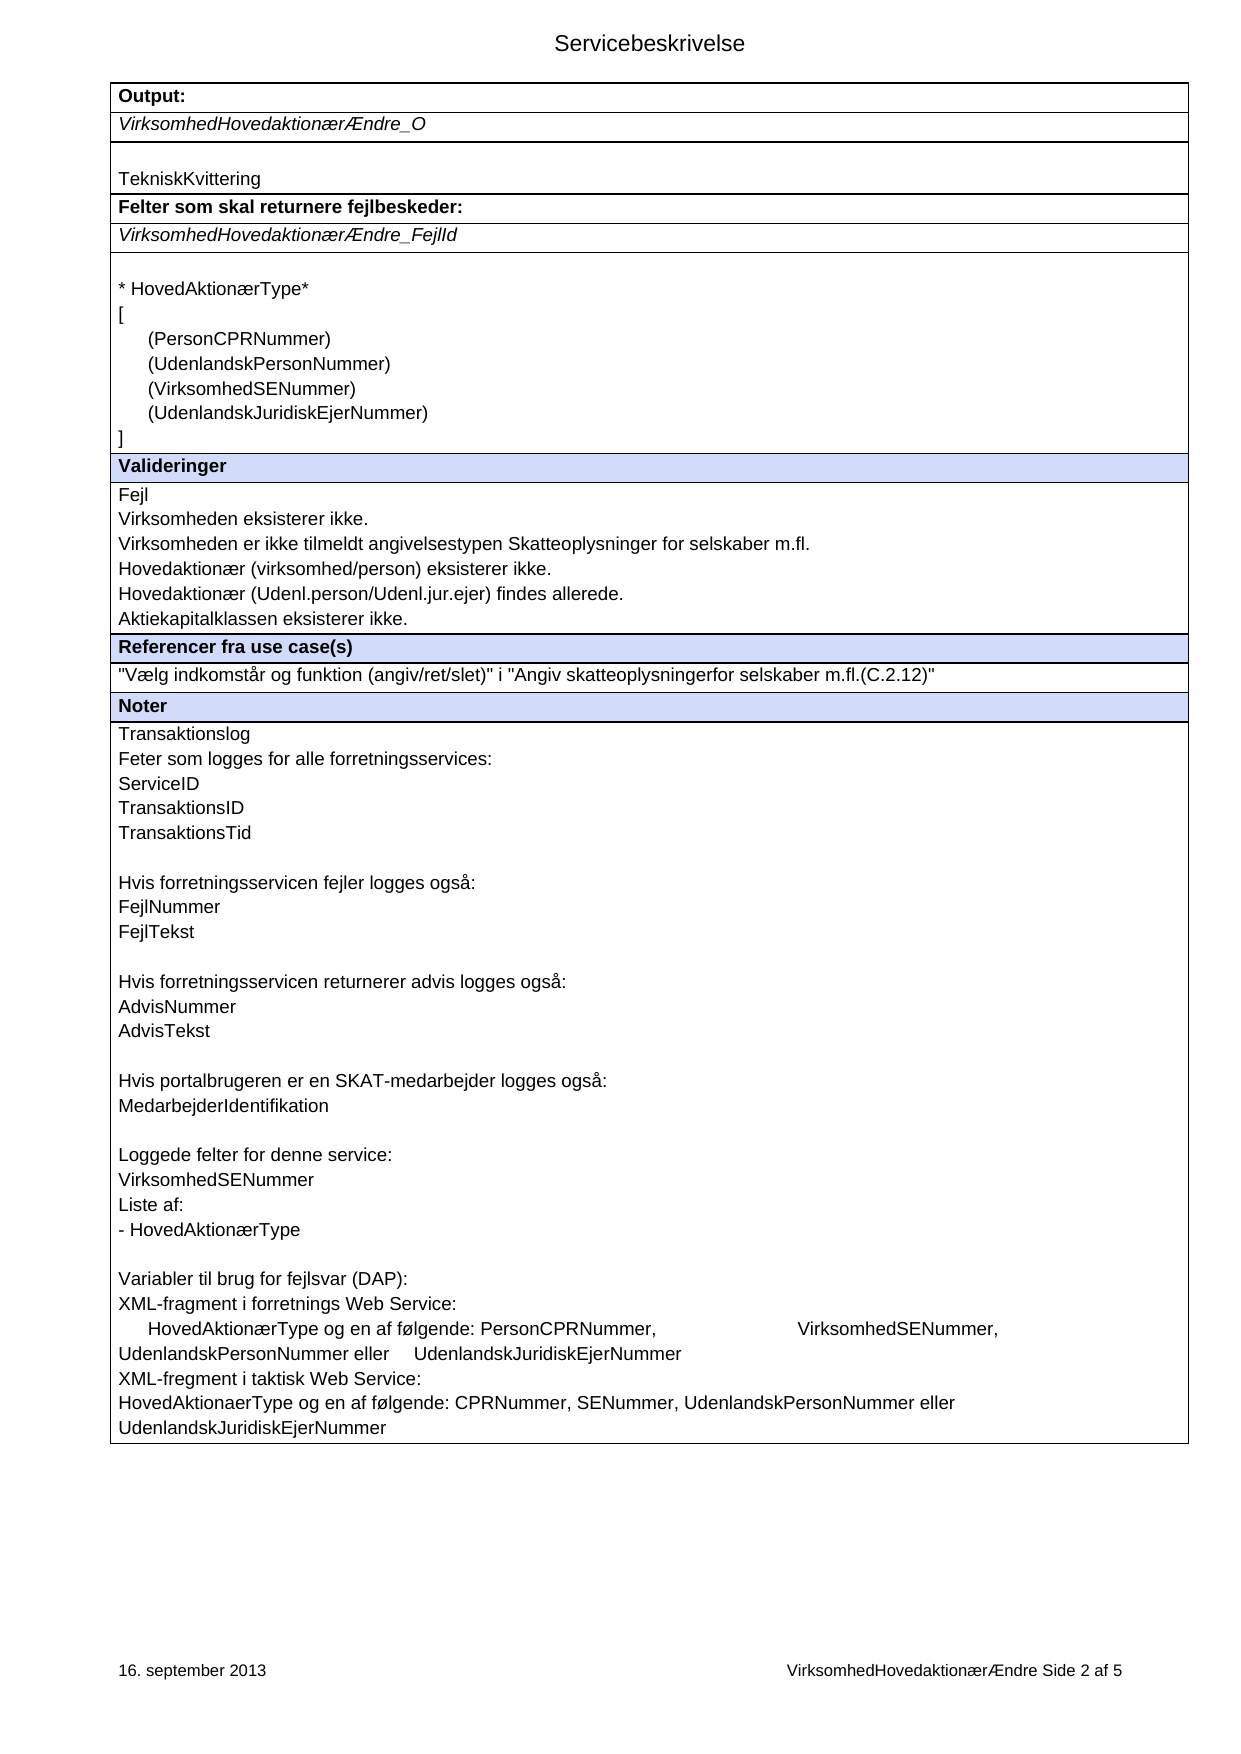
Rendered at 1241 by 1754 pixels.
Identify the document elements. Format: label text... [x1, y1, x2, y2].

table_cell TekniskKvittering [111, 143, 1188, 193]
table_cell Output: [111, 84, 1188, 112]
table_cell Fejl Virksomheden eksisterer ikke. Virksomheden er ikke tilmeldt angivelsestypen Skatteoplysninger for selskaber m.fl. Hovedaktionær (virksomhed/person) eksisterer ikke. Hovedaktionær (Udenl.person/Udenl.jur.ejer) findes allerede. Aktiekapitalklassen eksisterer ikke. [111, 483, 1188, 633]
table_cell Transaktionslog Feter som logges for alle forretningsservices: ServiceID TransaktionsID TransaktionsTid Hvis forretningsservicen fejler logges også: FejlNummer FejlTekst Hvis forretningsservicen returnerer advis logges også: AdvisNummer AdvisTekst Hvis portalbrugeren er en SKAT-medarbejder logges også: MedarbejderIdentifikation Loggede felter for denne service: VirksomhedSENummer Liste af: - HovedAktionærType Variabler til brug for fejlsvar (DAP): XML-fragment i forretnings Web Service: HovedAktionærType og en af følgende: PersonCPRNummer, VirksomhedSENummer, UdenlandskPersonNummer eller UdenlandskJuridiskEjerNummer XML-fregment i taktisk Web Service: HovedAktionaerType og en af følgende: CPRNummer, SENummer, UdenlandskPersonNummer eller UdenlandskJuridiskEjerNummer [111, 723, 1188, 1442]
table_cell Felter som skal returnere fejlbeskeder: [111, 195, 1188, 222]
table_cell Valideringer [111, 454, 1188, 482]
table_cell * HovedAktionærType* [ (PersonCPRNummer) (UdenlandskPersonNummer) (VirksomhedSENummer) (UdenlandskJuridiskEjerNummer) ] [111, 253, 1188, 452]
table_cell VirksomhedHovedaktionærÆndre_FejlId [111, 224, 1188, 252]
table_cell "Vælg indkomstår og funktion (angiv/ret/slet)" i "Angiv skatteoplysningerfor selskaber m.fl.(C.2.12)" [111, 664, 1188, 692]
table_cell VirksomhedHovedaktionærÆndre_O [111, 113, 1188, 141]
table_cell Noter [111, 693, 1188, 721]
table_cell Referencer fra use case(s) [111, 635, 1188, 662]
